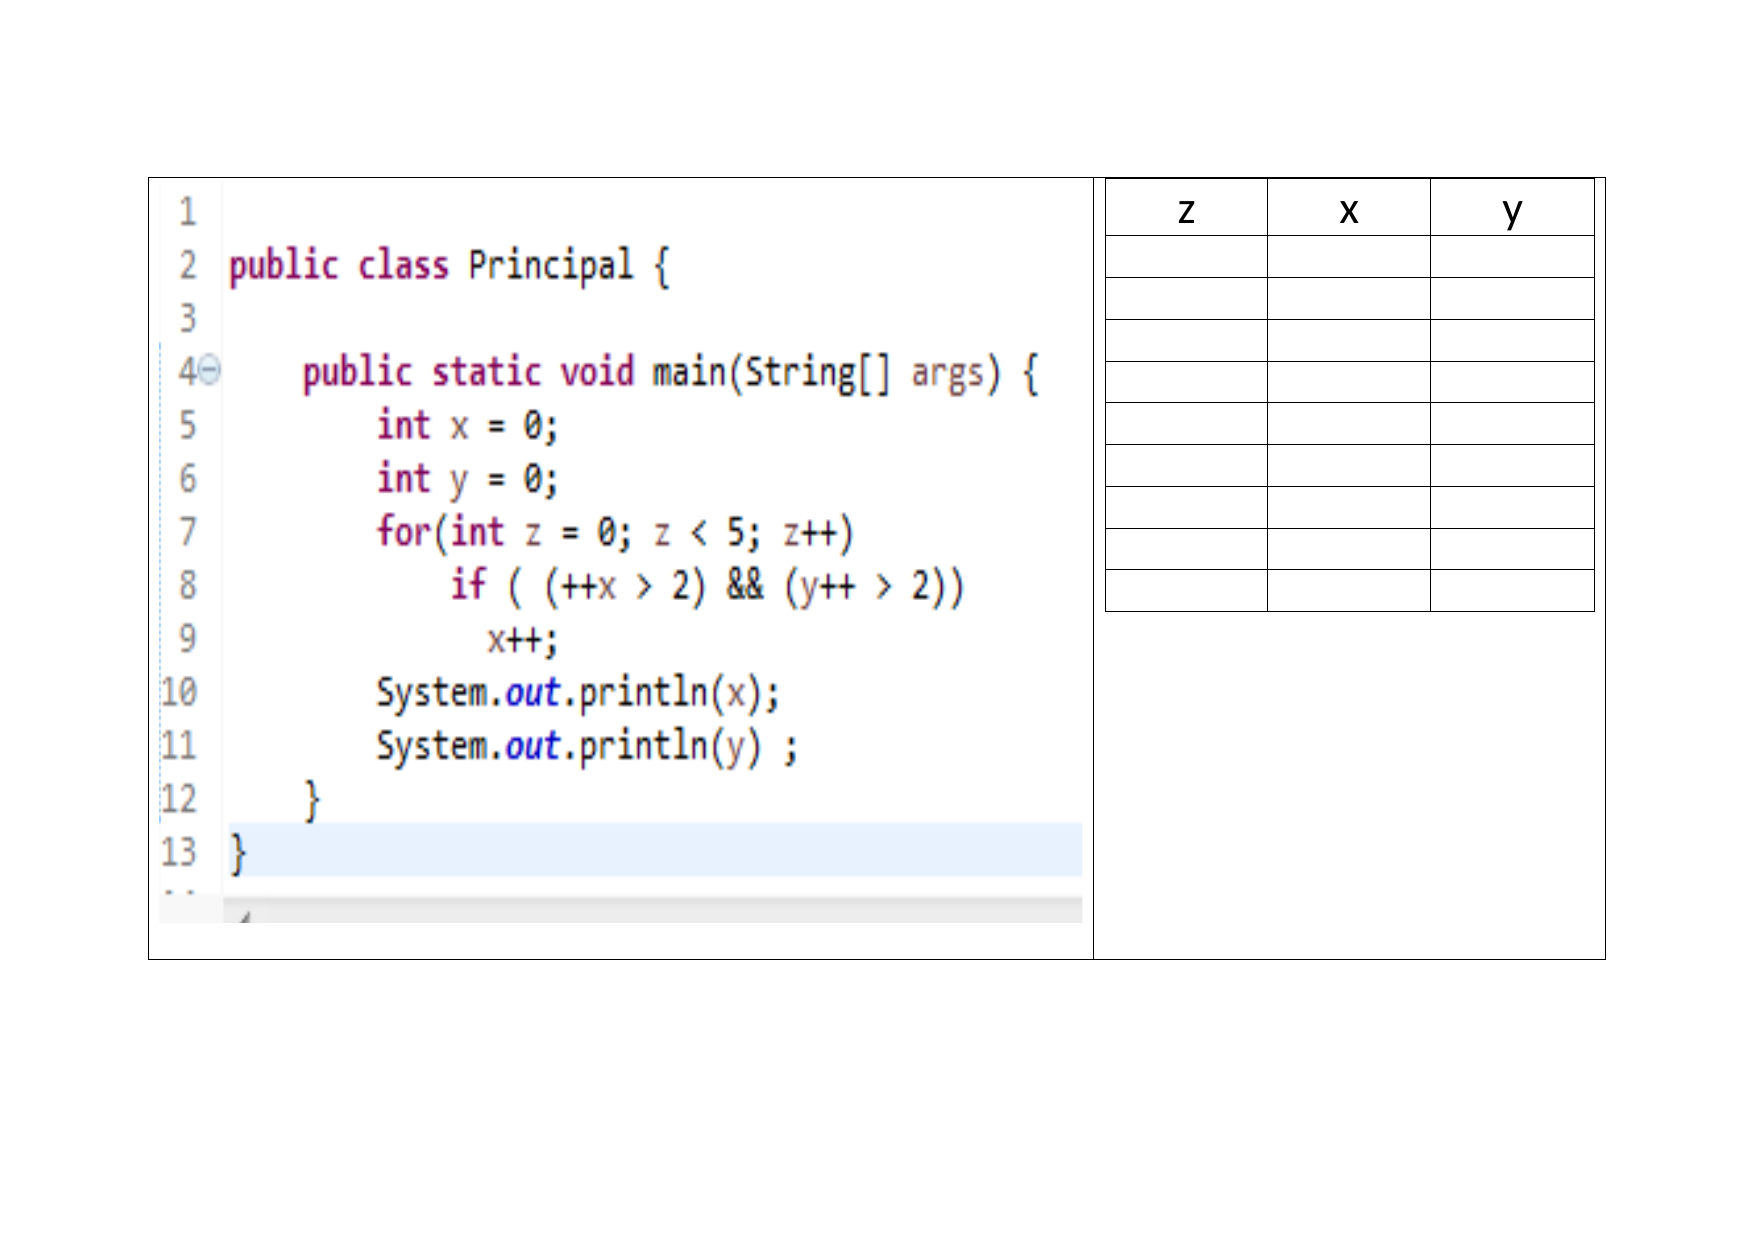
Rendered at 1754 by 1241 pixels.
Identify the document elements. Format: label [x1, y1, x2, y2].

table_header [1094, 178, 1605, 959]
picture [159, 178, 1083, 923]
table_header [149, 178, 1093, 959]
